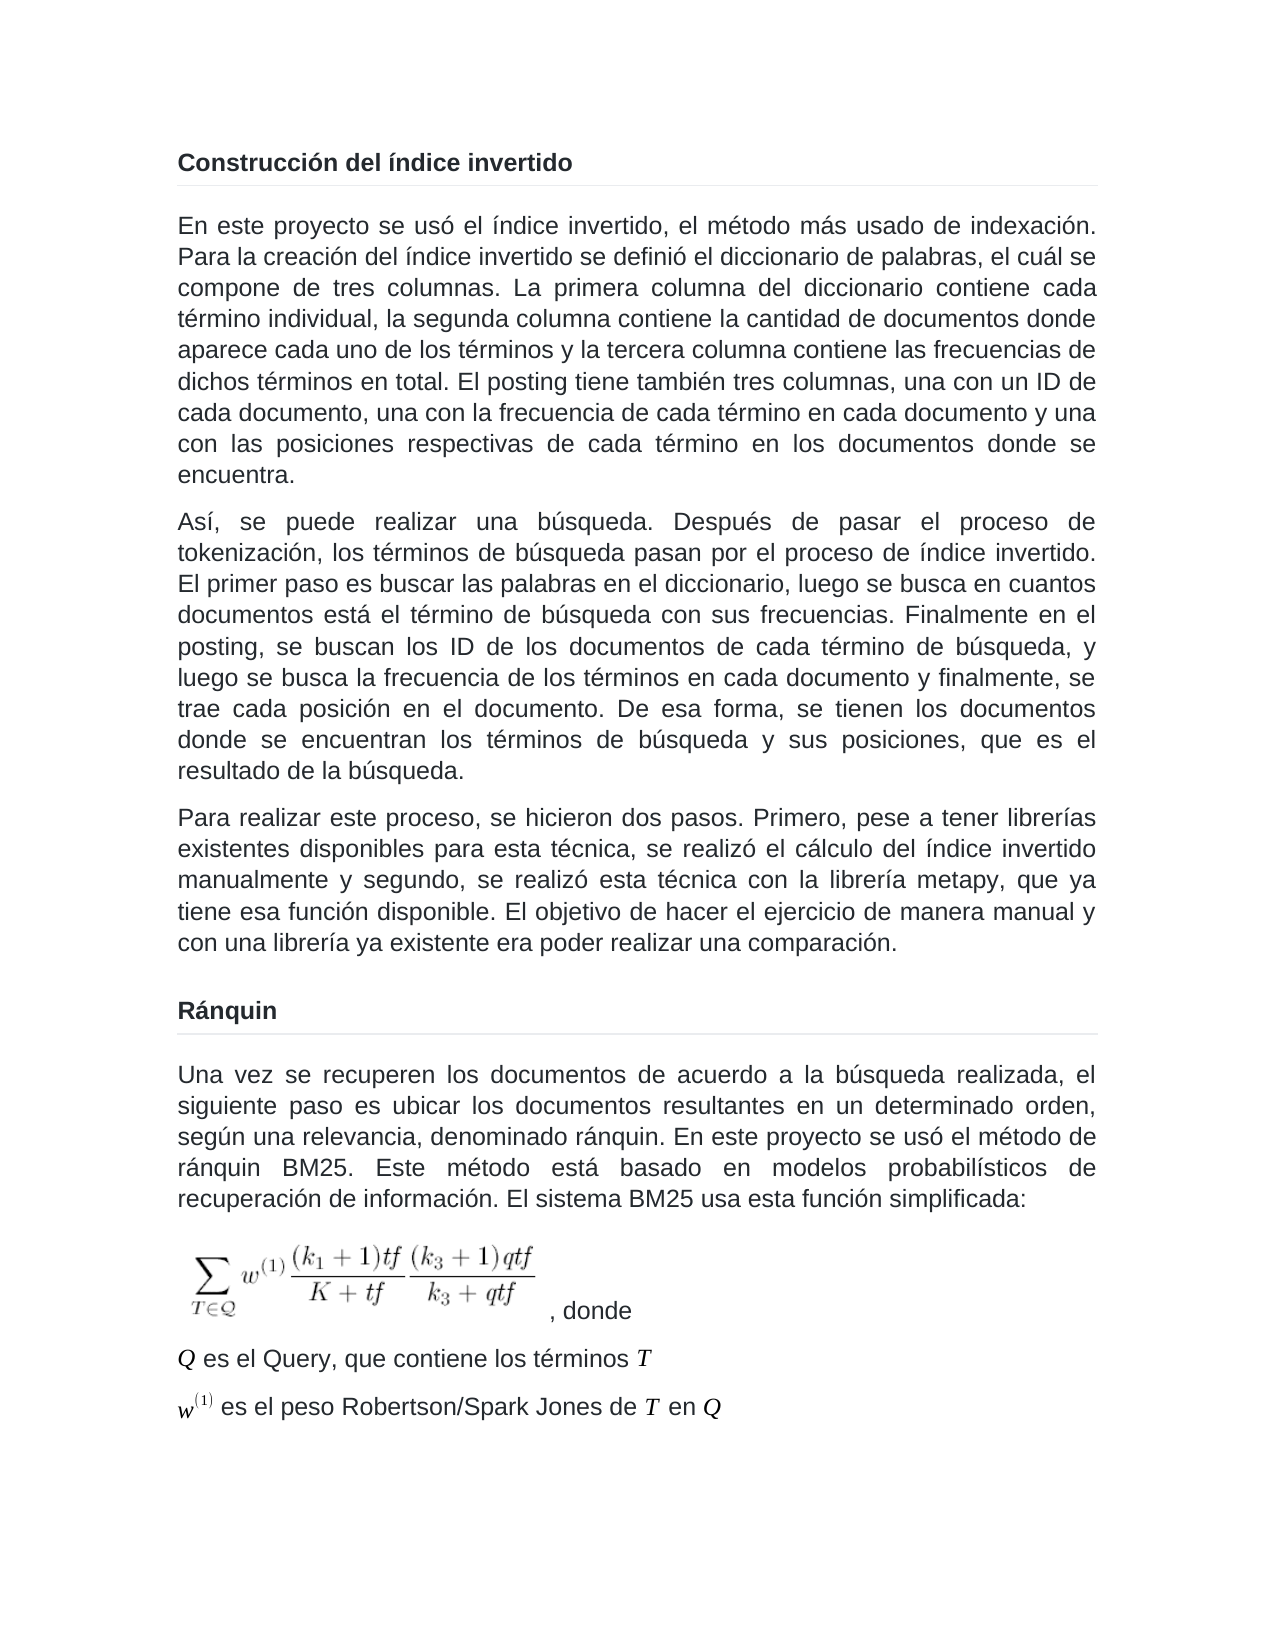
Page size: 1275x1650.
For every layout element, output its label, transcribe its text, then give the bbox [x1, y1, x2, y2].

text Ránquin [177, 996, 1098, 1033]
text Una vez se recuperen los documentos de acuerdo a la búsqueda realizada, el siguiente paso es ubicar los documentos resultantes en un determinado orden, según una relevancia, denominado ránquin. En este proyecto se usó el método de ránquin BM25. Este método está basado en modelos probabilísticos de recuperación de información. El sistema BM25 usa esta función simplificada: [177, 1060, 1098, 1213]
picture [177, 1231, 549, 1320]
text es el peso Robertson/Spark Jones de en [177, 1391, 1098, 1423]
text es el Query, que contiene los términos [177, 1343, 1098, 1372]
text Construcción del índice invertido [177, 148, 1098, 185]
text En este proyecto se usó el índice invertido, el método más usado de indexación. Para la creación del índice invertido se definió el diccionario de palabras, el cuál se compone de tres columnas. La primera columna del diccionario contiene cada término individual, la segunda columna contiene la cantidad de documentos donde aparece cada uno de los términos y la tercera columna contiene las frecuencias de dichos términos en total. El posting tiene también tres columnas, una con un ID de cada documento, una con la frecuencia de cada término en cada documento y una con las posiciones respectivas de cada término en los documentos donde se encuentra. [177, 211, 1098, 488]
text Así, se puede realizar una búsqueda. Después de pasar el proceso de tokenización, los términos de búsqueda pasan por el proceso de índice invertido. El primer paso es buscar las palabras en el diccionario, luego se busca en cuantos documentos está el término de búsqueda con sus frecuencias. Finalmente en el posting, se buscan los ID de los documentos de cada término de búsqueda, y luego se busca la frecuencia de los términos en cada documento y finalmente, se trae cada posición en el documento. De esa forma, se tienen los documentos donde se encuentran los términos de búsqueda y sus posiciones, que es el resultado de la búsqueda. [177, 507, 1098, 784]
text Para realizar este proceso, se hicieron dos pasos. Primero, pese a tener librerías existentes disponibles para esta técnica, se realizó el cálculo del índice invertido manualmente y segundo, se realizó esta técnica con la librería metapy, que ya tiene esa función disponible. El objetivo de hacer el ejercicio de manera manual y con una librería ya existente era poder realizar una comparación. [177, 803, 1098, 956]
